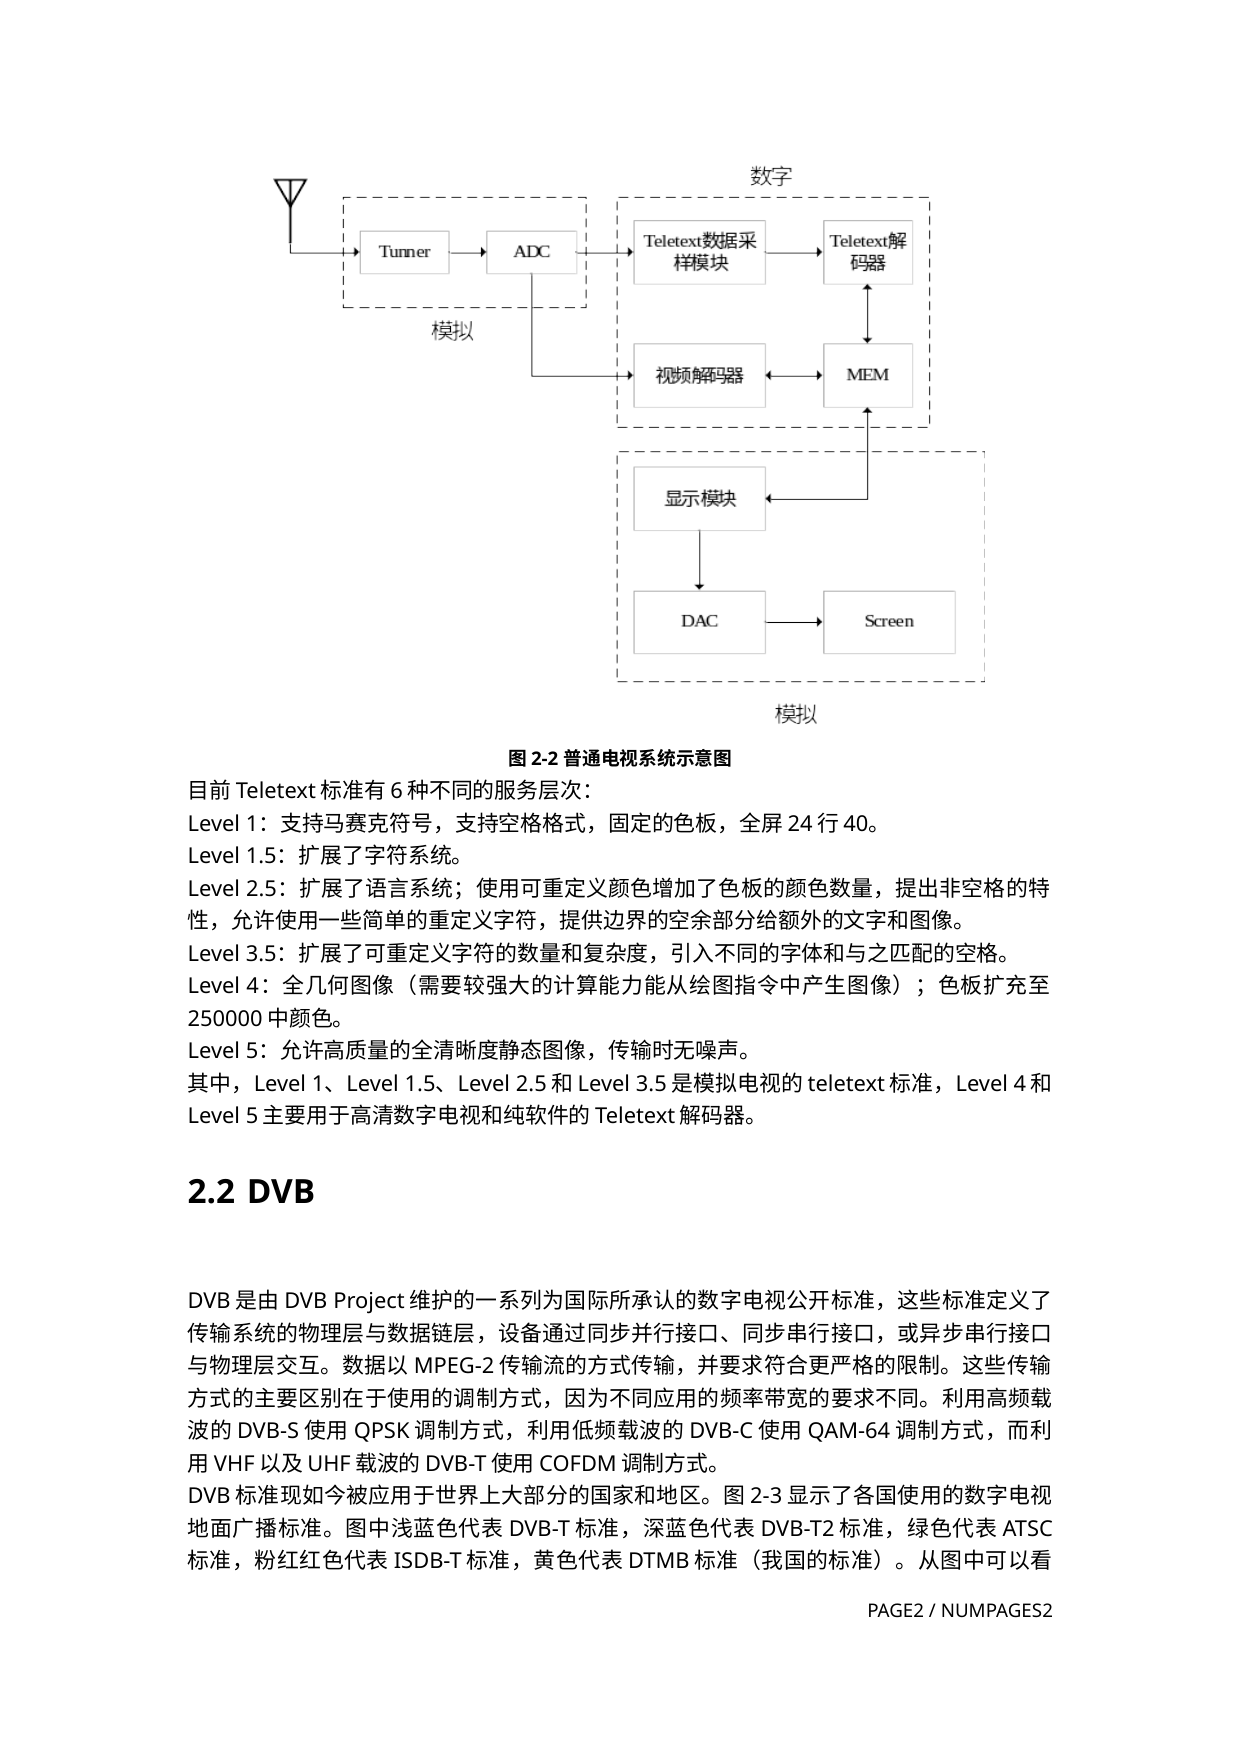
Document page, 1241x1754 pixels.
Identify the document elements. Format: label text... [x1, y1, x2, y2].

list 图2-2 普通电视系统示意图 [187, 741, 1053, 773]
text Level 4：全几何图像（需要较强大的计算能力能从绘图指令中产生图像）；色板扩充至250000中颜色。 [187, 968, 1053, 1033]
text Level 1：支持马赛克符号，支持空格格式，固定的色板，全屏24行40。 [187, 806, 1053, 838]
text 其中，Level 1、Level 1.5、Level 2.5和Level 3.5是模拟电视的teletext标准，Level 4和Level 5主要用于高清数字电视和纯软件的Teletext解码器。 [187, 1066, 1053, 1131]
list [187, 1478, 1053, 1575]
text Level 5：允许高质量的全清晰度静态图像，传输时无噪声。 [187, 1033, 1053, 1066]
text 目前Teletext标准有6种不同的服务层次： [187, 773, 1053, 806]
list DVB是由DVB Project维护的一系列为国际所承认的数字电视公开标准，这些标准定义了传输系统的物理层与数据链层，设备通过同步并行接口、同步串行接口，或异步串行接口与物理层交互。数据以MPEG-2传输流的方式传输，并要求符合更严格的限制。这些传输方式的主要区别在于使用的调制方式，因为不同应用的频率带宽的要求不同。利用高频载波的DVB-S使用QPSK调制方式，利用低频载波的DVB-C使用QAM-64调制方式，而利用VHF以及UHF载波的DVB-T使用COFDM调制方式。 [187, 1283, 1053, 1478]
text Level 3.5：扩展了可重定义字符的数量和复杂度，引入不同的字体和与之匹配的空格。 [187, 936, 1053, 968]
text Level 1.5：扩展了字符系统。 [187, 838, 1053, 871]
text Level 2.5：扩展了语言系统；使用可重定义颜色增加了色板的颜色数量，提出非空格的特性，允许使用一些简单的重定义字符，提供边界的空余部分给额外的文字和图像。 [187, 871, 1053, 936]
subtitle DVB [187, 1158, 1053, 1223]
